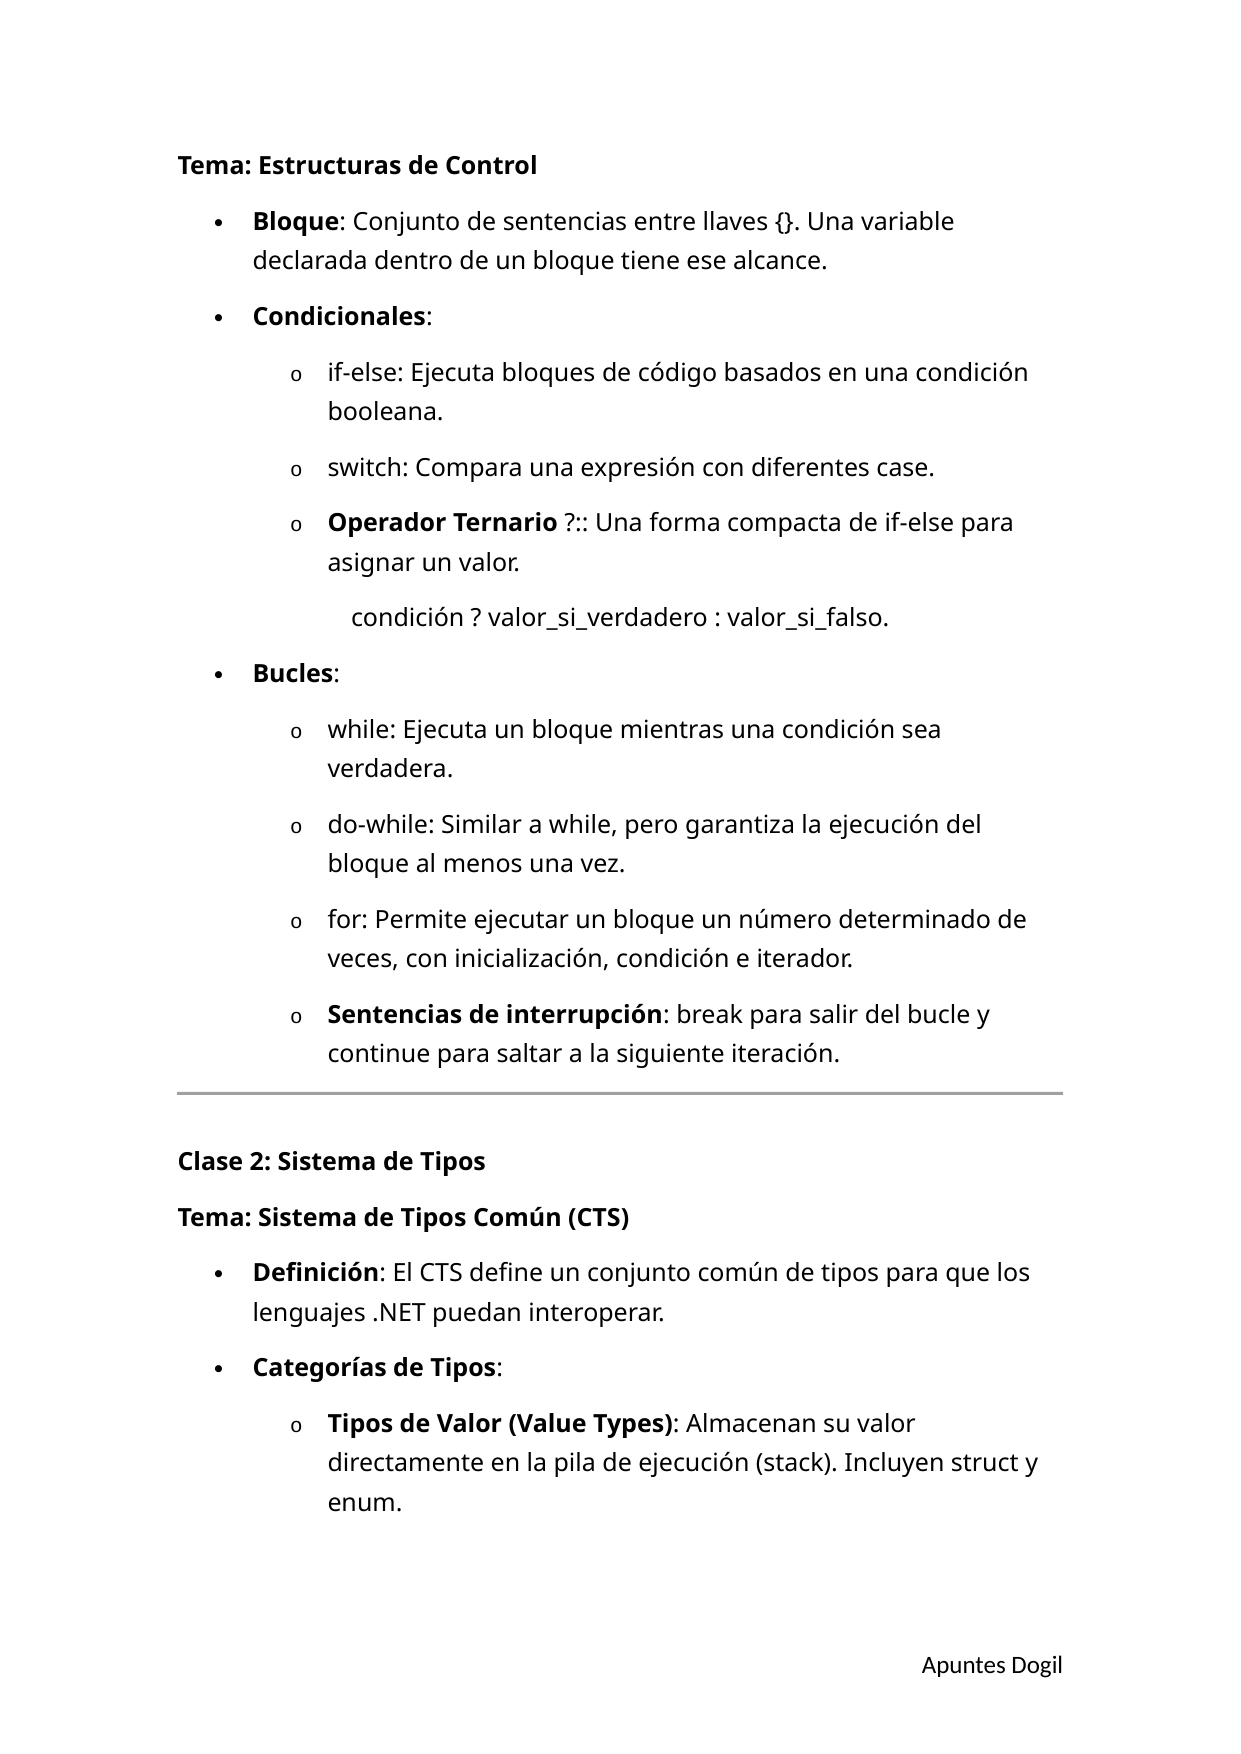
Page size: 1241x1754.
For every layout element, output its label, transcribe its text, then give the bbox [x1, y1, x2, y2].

list do-while: Similar a while, pero garantiza la ejecución del bloque al menos una vez. [290, 807, 1063, 880]
list Operador Ternario ?:: Una forma compacta de if-else para asignar un valor. [290, 505, 1063, 578]
text Tema: Estructuras de Control [177, 148, 1063, 182]
list switch: Compara una expresión con diferentes case. [290, 449, 1063, 483]
list Categorías de Tipos: [215, 1350, 1063, 1384]
list while: Ejecuta un bloque mientras una condición sea verdadera. [290, 712, 1063, 785]
text condición ? valor_si_verdadero : valor_si_falso. [177, 600, 1063, 634]
text Tema: Sistema de Tipos Común (CTS) [177, 1199, 1063, 1233]
list Tipos de Valor (Value Types): Almacenan su valor directamente en la pila de ejecución (stack). Incluyen struct y enum. [290, 1406, 1063, 1518]
list for: Permite ejecutar un bloque un número determinado de veces, con inicialización, condición e iterador. [290, 902, 1063, 975]
list Condicionales: [215, 298, 1063, 332]
list Bucles: [215, 656, 1063, 690]
text Clase 2: Sistema de Tipos [177, 1143, 1063, 1177]
list Definición: El CTS define un conjunto común de tipos para que los lenguajes .NET puedan interoperar. [215, 1255, 1063, 1328]
list if-else: Ejecuta bloques de código basados en una condición booleana. [290, 354, 1063, 427]
list Bloque: Conjunto de sentencias entre llaves {}. Una variable declarada dentro de un bloque tiene ese alcance. [215, 203, 1063, 277]
list Sentencias de interrupción: break para salir del bucle y continue para saltar a la siguiente iteración. [290, 997, 1063, 1070]
